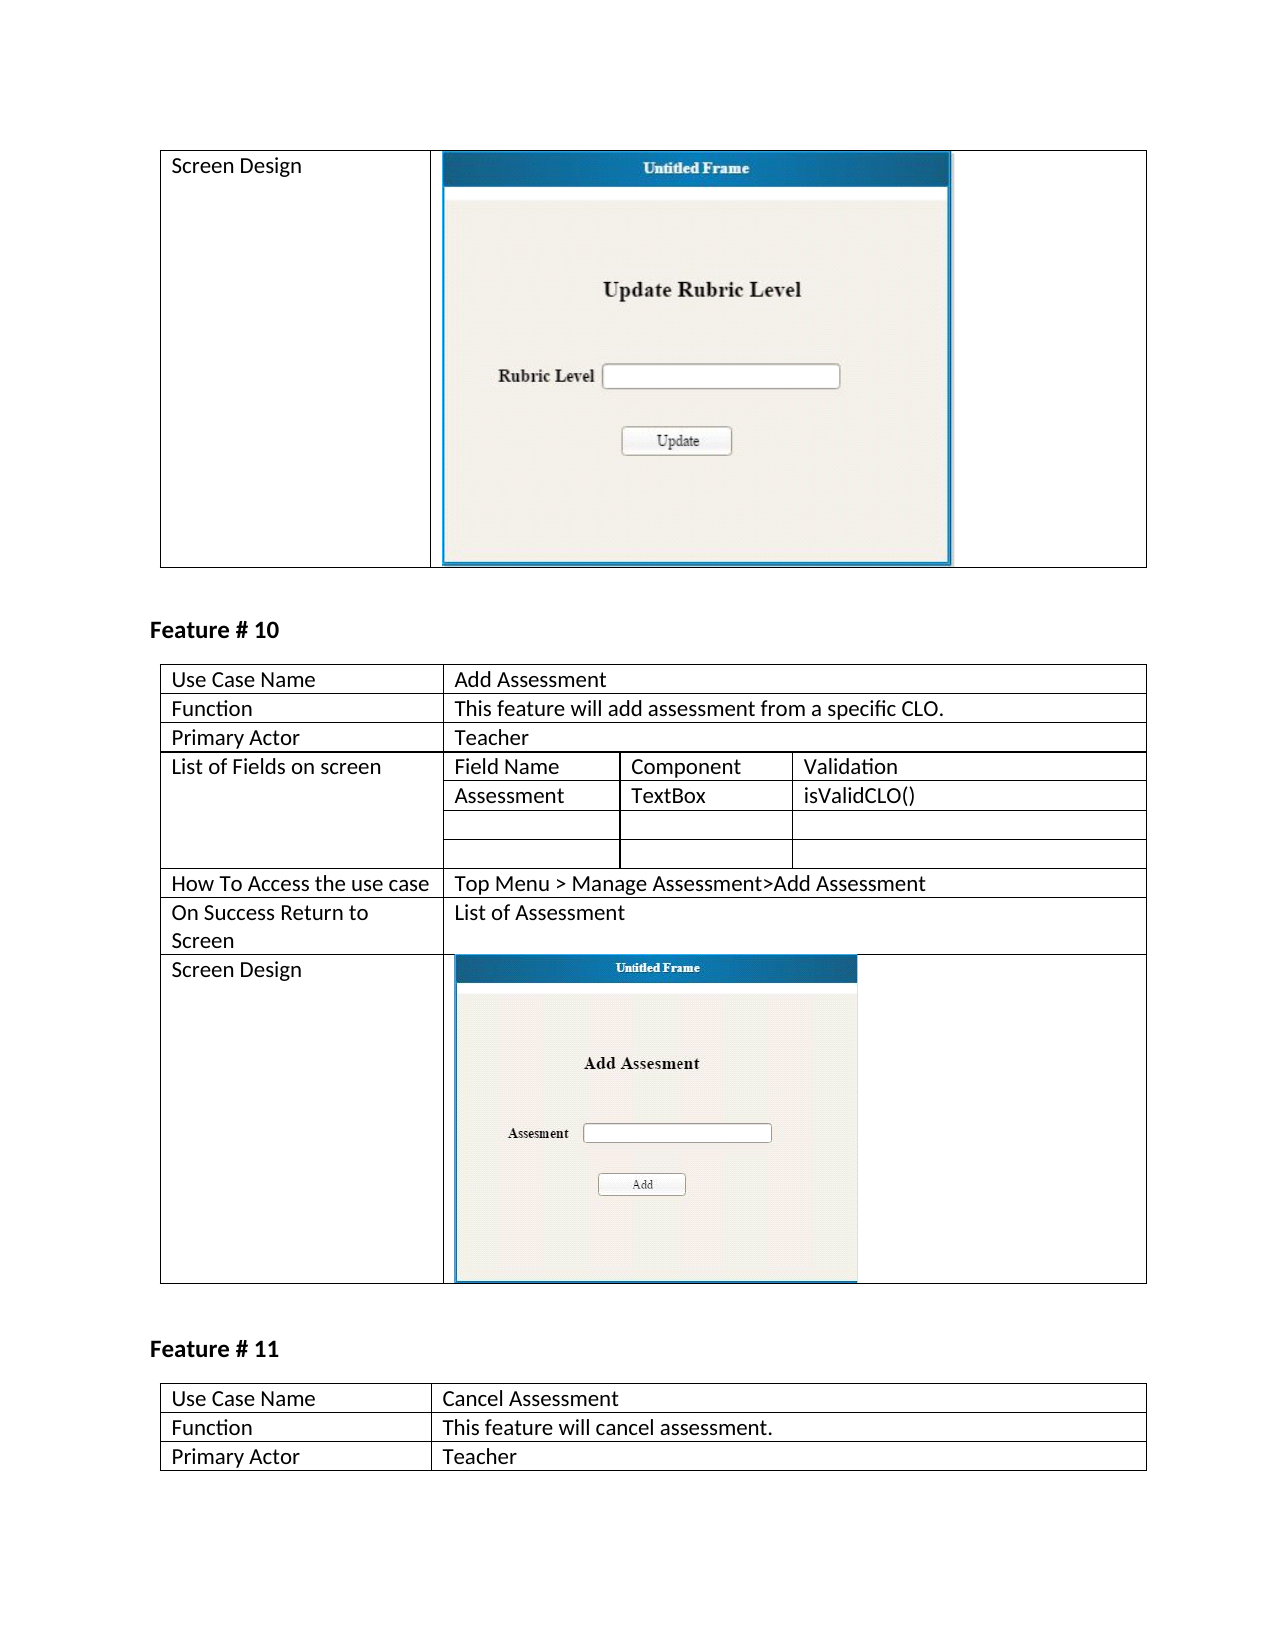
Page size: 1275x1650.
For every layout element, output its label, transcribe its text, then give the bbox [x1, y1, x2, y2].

table_cell [955, 151, 1146, 567]
table_cell [444, 955, 454, 1283]
picture [442, 151, 955, 567]
table_cell List of Fields on screen [161, 753, 443, 868]
table_header Use Case Name [161, 665, 443, 693]
table_cell Top Menu > Manage Assessment>Add Assessment [444, 869, 1146, 897]
table_header Add Assessment [444, 665, 1146, 693]
table_cell [858, 955, 1146, 1283]
table_cell This feature will add assessment from a specific CLO. [444, 694, 1146, 722]
table_cell Teacher [444, 723, 1146, 751]
table_header Use Case Name [161, 1384, 431, 1412]
text Feature # 11 [150, 1333, 1125, 1364]
table_cell Component [621, 753, 792, 780]
table_cell Screen Design [161, 955, 443, 1283]
table_cell Assessment [444, 781, 619, 809]
table_cell On Success Return to Screen [161, 898, 443, 954]
table_cell Validation [793, 753, 1146, 780]
table_cell isValidCLO() [793, 781, 1146, 809]
table_cell [444, 811, 619, 838]
table_cell Function [161, 1413, 431, 1441]
picture [622, 156, 755, 180]
table_cell Primary Actor [161, 1442, 431, 1470]
table_header Cancel Assessment [432, 1384, 1146, 1412]
table_cell Field Name [444, 753, 619, 780]
table_cell [621, 811, 792, 838]
picture [648, 151, 712, 159]
picture [454, 954, 858, 1283]
table_cell Function [161, 694, 443, 722]
table_cell [793, 811, 1146, 838]
table_cell [431, 151, 442, 567]
table_cell [444, 840, 619, 868]
table_cell [621, 840, 792, 868]
table_cell Teacher [432, 1442, 1146, 1470]
table_cell TextBox [621, 781, 792, 809]
table_cell Screen Design [161, 151, 430, 567]
picture [606, 156, 616, 160]
table_cell This feature will cancel assessment. [432, 1413, 1146, 1441]
table_cell How To Access the use case [161, 869, 443, 897]
table_cell Primary Actor [161, 723, 443, 751]
table_cell List of Assessment [444, 898, 1146, 954]
table_cell [793, 840, 1146, 868]
text Feature # 10 [150, 614, 1125, 645]
